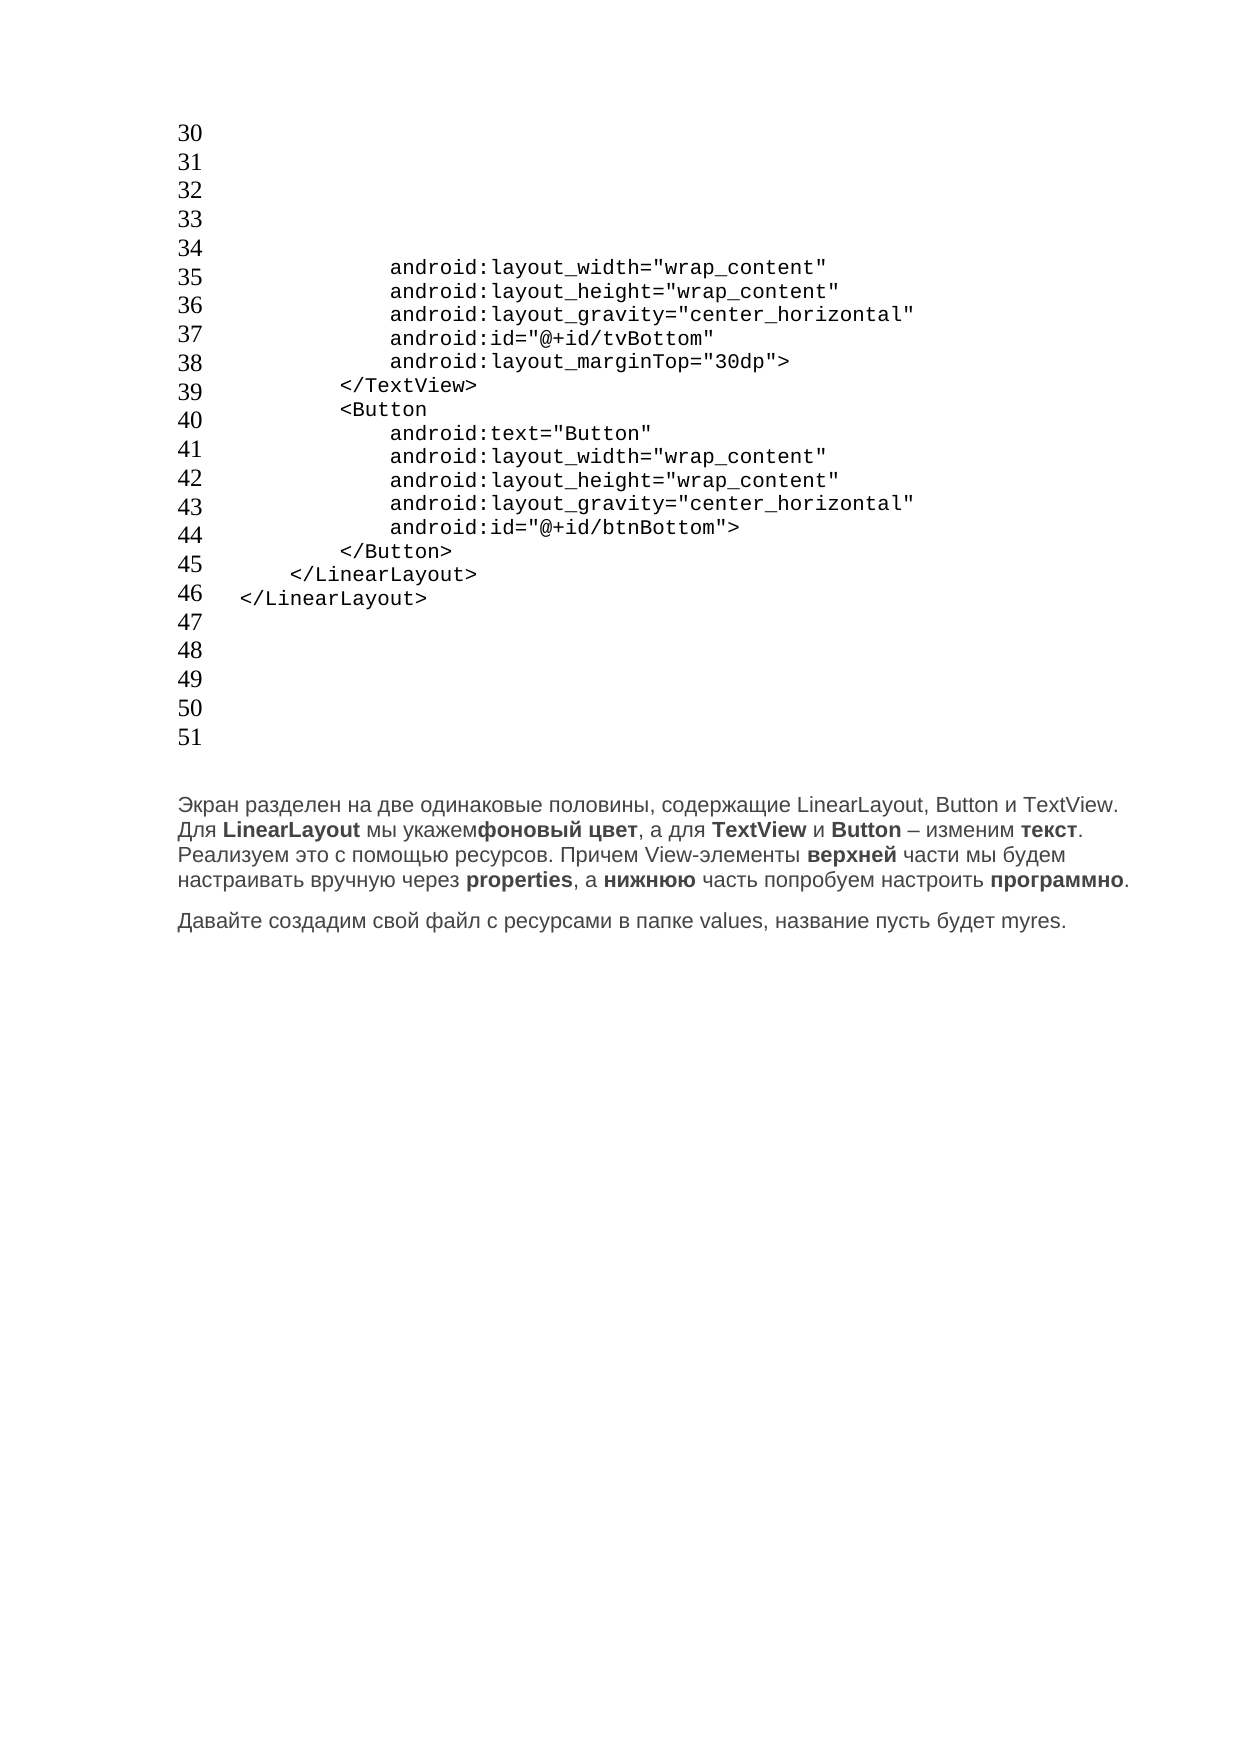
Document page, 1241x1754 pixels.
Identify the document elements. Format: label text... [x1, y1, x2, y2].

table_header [240, 118, 1240, 751]
text Экран разделен на две одинаковые половины, содержащие LinearLayout, Button и TextView. Для LinearLayout мы укажемфоновый цвет, а для TextView и Button – изменим текст. Реализуем это с помощью ресурсов. Причем View-элементы верхней части мы будем настраивать вручную через properties, а нижнюю часть попробуем настроить программно. [177, 791, 1152, 892]
text Давайте создадим свой файл с ресурсами в папке values, название пусть будет myres. [177, 908, 1152, 933]
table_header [177, 118, 239, 751]
